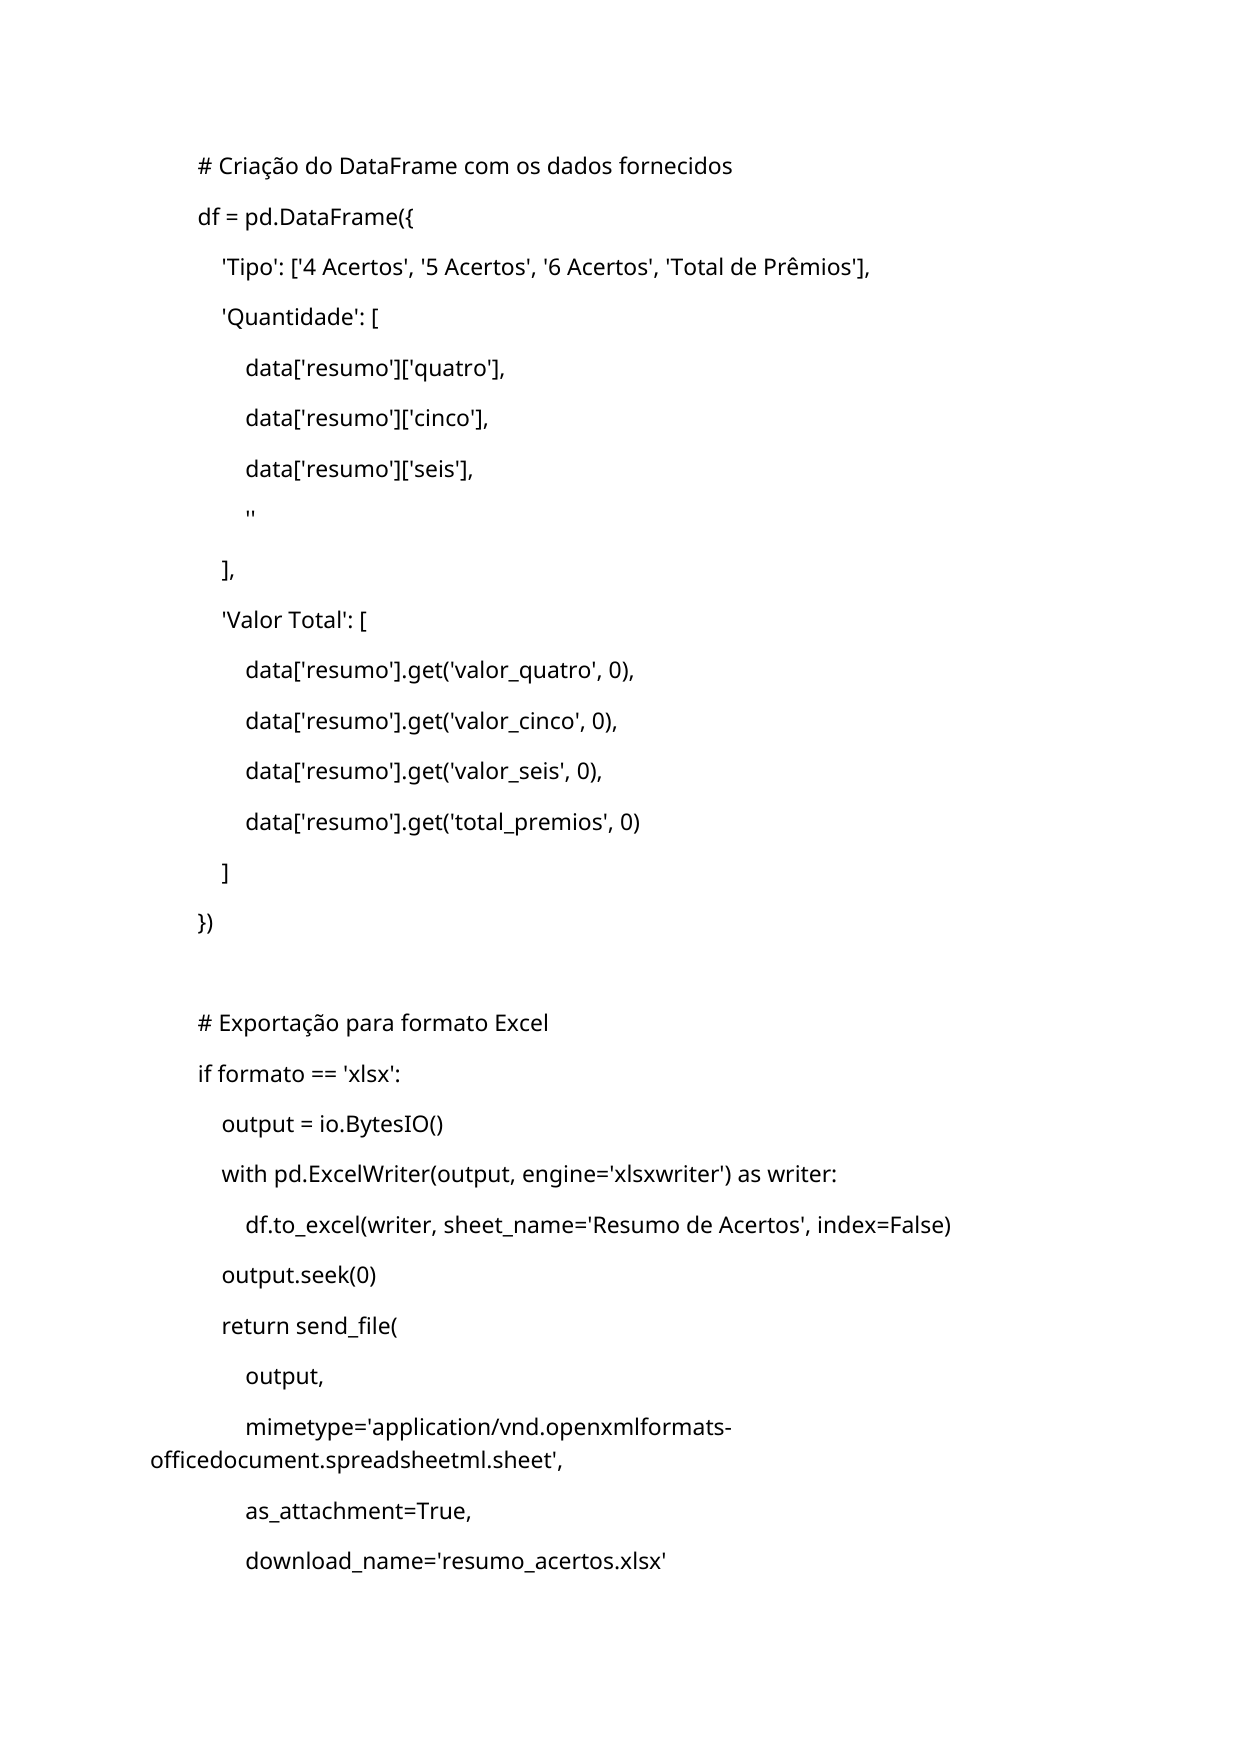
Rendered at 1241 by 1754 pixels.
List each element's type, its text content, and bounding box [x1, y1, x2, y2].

text data['resumo']['cinco'], [150, 402, 1090, 433]
text 'Valor Total': [ [150, 604, 1090, 635]
text data['resumo']['seis'], [150, 452, 1090, 484]
text df.to_excel(writer, sheet_name='Resumo de Acertos', index=False) [150, 1209, 1090, 1240]
text 'Tipo': ['4 Acertos', '5 Acertos', '6 Acertos', 'Total de Prêmios'], [150, 251, 1090, 282]
text as_attachment=True, [150, 1494, 1090, 1526]
text ], [150, 553, 1090, 584]
text }) [150, 906, 1090, 937]
text df = pd.DataFrame({ [150, 200, 1090, 232]
text if formato == 'xlsx': [150, 1057, 1090, 1089]
text # Exportação para formato Excel [150, 1007, 1090, 1038]
text download_name='resumo_acertos.xlsx' [150, 1545, 1090, 1576]
text output.seek(0) [150, 1259, 1090, 1290]
text data['resumo'].get('valor_seis', 0), [150, 755, 1090, 786]
text data['resumo'].get('total_premios', 0) [150, 805, 1090, 837]
text '' [150, 503, 1090, 534]
text return send_file( [150, 1309, 1090, 1341]
text ] [150, 856, 1090, 887]
text output = io.BytesIO() [150, 1108, 1090, 1139]
text 'Quantidade': [ [150, 301, 1090, 332]
text mimetype='application/vnd.openxmlformats-officedocument.spreadsheetml.sheet', [150, 1410, 1090, 1475]
text # Criação do DataFrame com os dados fornecidos [150, 150, 1090, 181]
text output, [150, 1360, 1090, 1391]
text data['resumo'].get('valor_cinco', 0), [150, 704, 1090, 736]
text with pd.ExcelWriter(output, engine='xlsxwriter') as writer: [150, 1158, 1090, 1189]
text data['resumo'].get('valor_quatro', 0), [150, 654, 1090, 685]
text data['resumo']['quatro'], [150, 352, 1090, 383]
